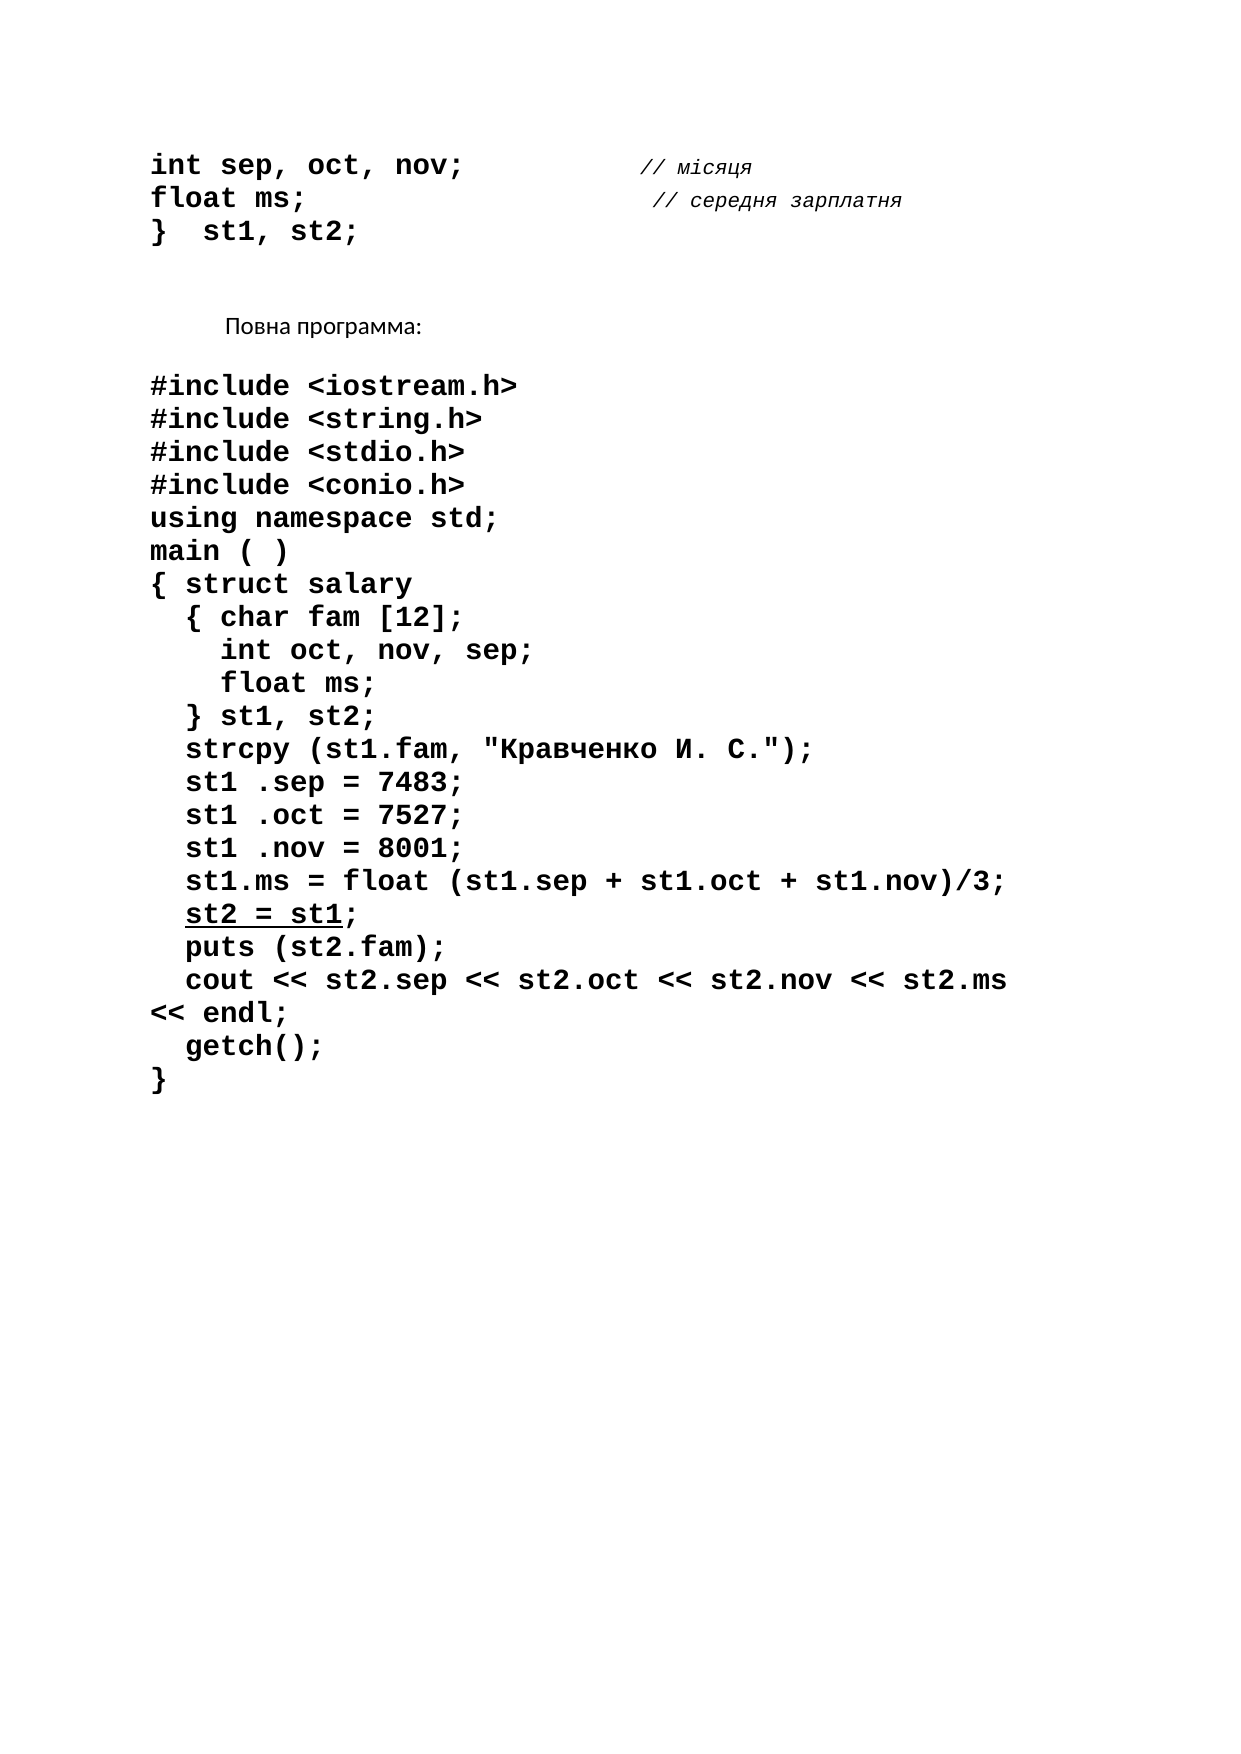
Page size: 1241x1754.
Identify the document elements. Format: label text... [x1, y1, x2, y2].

text main ( ) [150, 536, 1090, 569]
text { struct salary [150, 569, 1090, 602]
text strcpy (st1.fam, "Кравченко И. С."); [150, 734, 1090, 767]
text #include <string.h> [150, 404, 1090, 437]
text float ms; [150, 668, 1090, 701]
text #include <stdio.h> [150, 437, 1090, 470]
text } st1, st2; [150, 216, 1090, 249]
text { char fam [12]; [150, 602, 1090, 635]
text } [150, 1064, 1090, 1098]
text st1 .sep = 7483; [150, 767, 1090, 800]
text } st1, st2; [150, 701, 1090, 734]
text st1 .nov = 8001; [150, 833, 1090, 866]
text st1.ms = float (st1.sep + st1.oct + st1.nov)/3; [150, 866, 1090, 899]
list Повна программа: [225, 310, 1090, 341]
text #include <conio.h> [150, 470, 1090, 503]
text float ms; // середня зарплатня [150, 183, 1090, 216]
text st1 .oct = 7527; [150, 800, 1090, 833]
text #include <iostream.h> [150, 371, 1090, 404]
text cout << st2.sep << st2.oct << st2.nov << st2.ms << endl; [150, 966, 1090, 1032]
text using namespace std; [150, 503, 1090, 536]
text st2 = st1; [150, 899, 1090, 932]
text getch(); [150, 1032, 1090, 1064]
text puts (st2.fam); [150, 932, 1090, 966]
text int sep, oct, nov; // місяця [150, 150, 1090, 183]
text int oct, nov, sep; [150, 635, 1090, 668]
